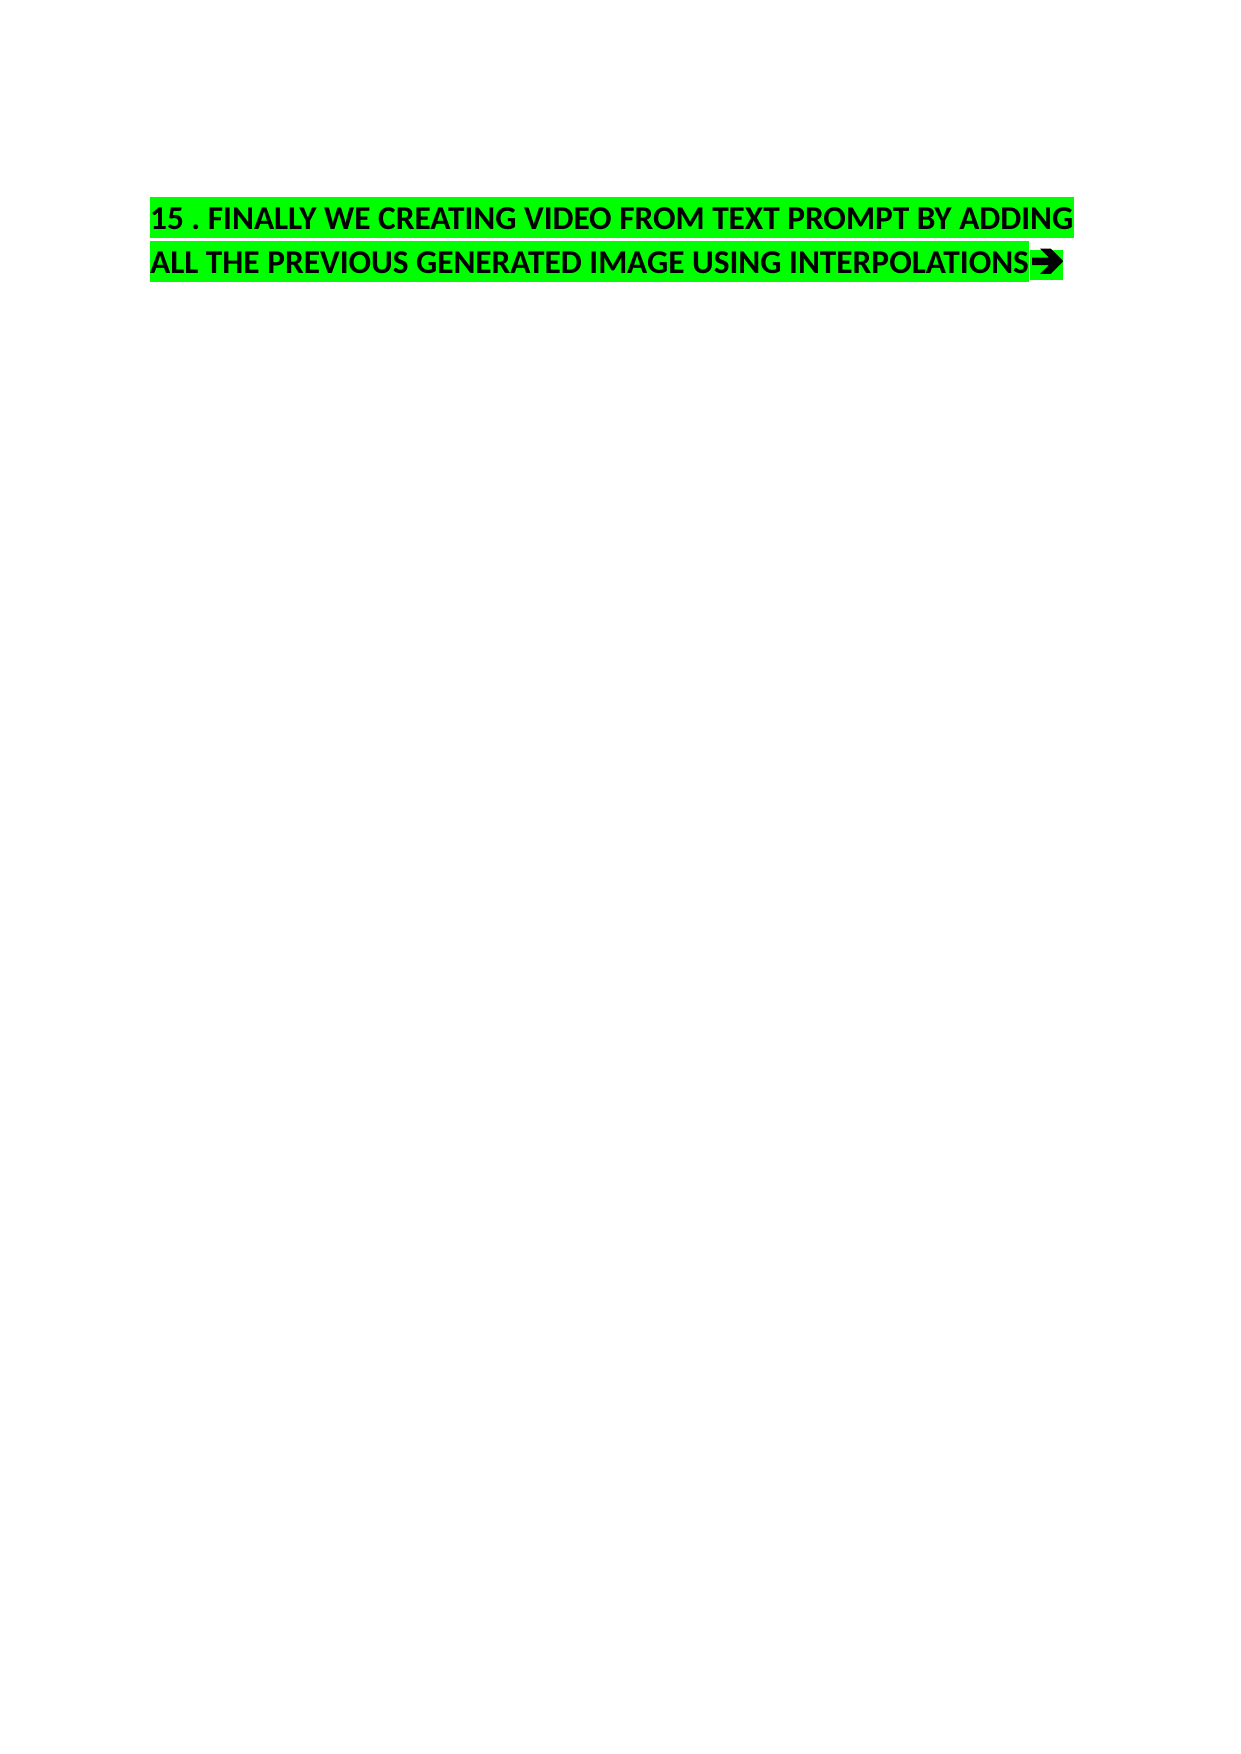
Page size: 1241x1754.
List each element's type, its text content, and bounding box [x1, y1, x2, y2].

text 15 . FINALLY WE CREATING VIDEO FROM TEXT PROMPT BY ADDING ALL THE PREVIOUS GENERATED IMAGE USING INTERPOLATIONS [150, 197, 1090, 282]
